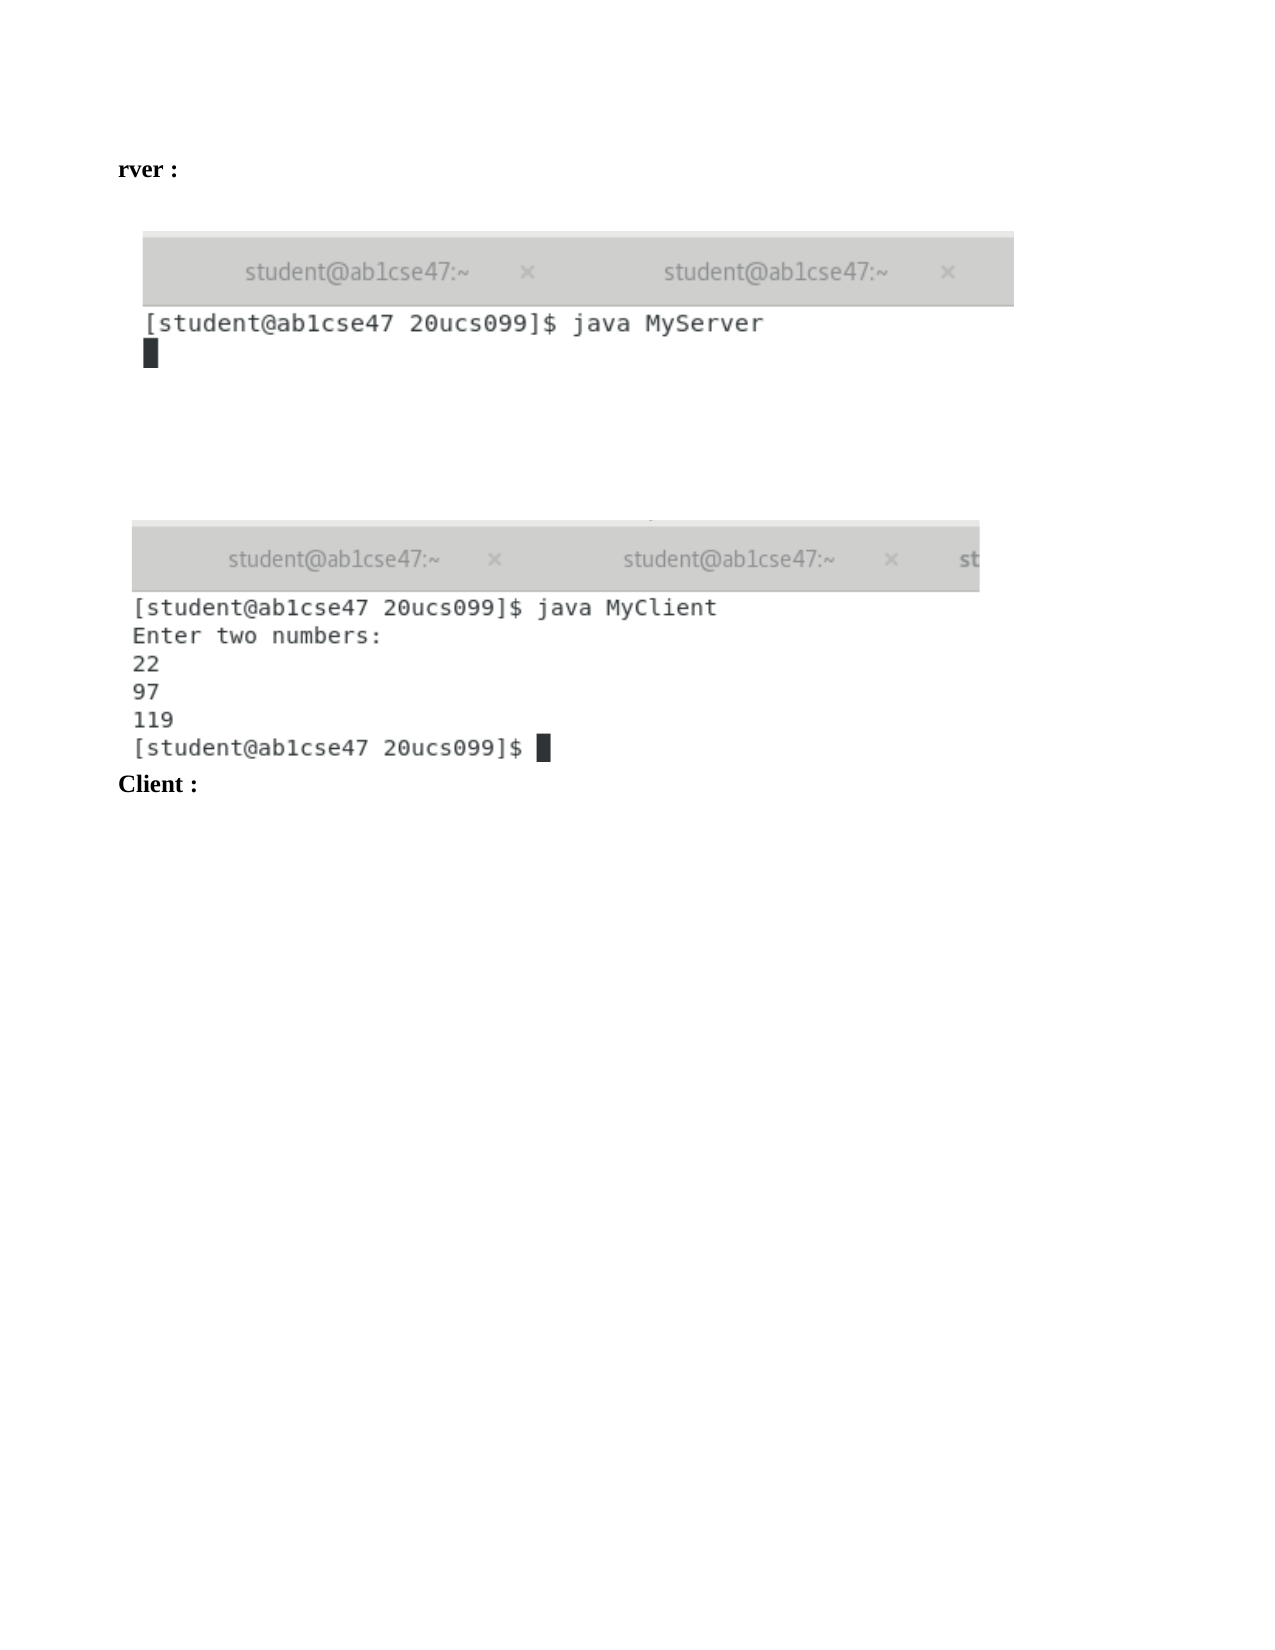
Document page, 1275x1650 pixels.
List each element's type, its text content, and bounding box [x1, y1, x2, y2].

text rver : [118, 154, 1110, 183]
picture [131, 520, 980, 762]
picture [142, 231, 1014, 368]
